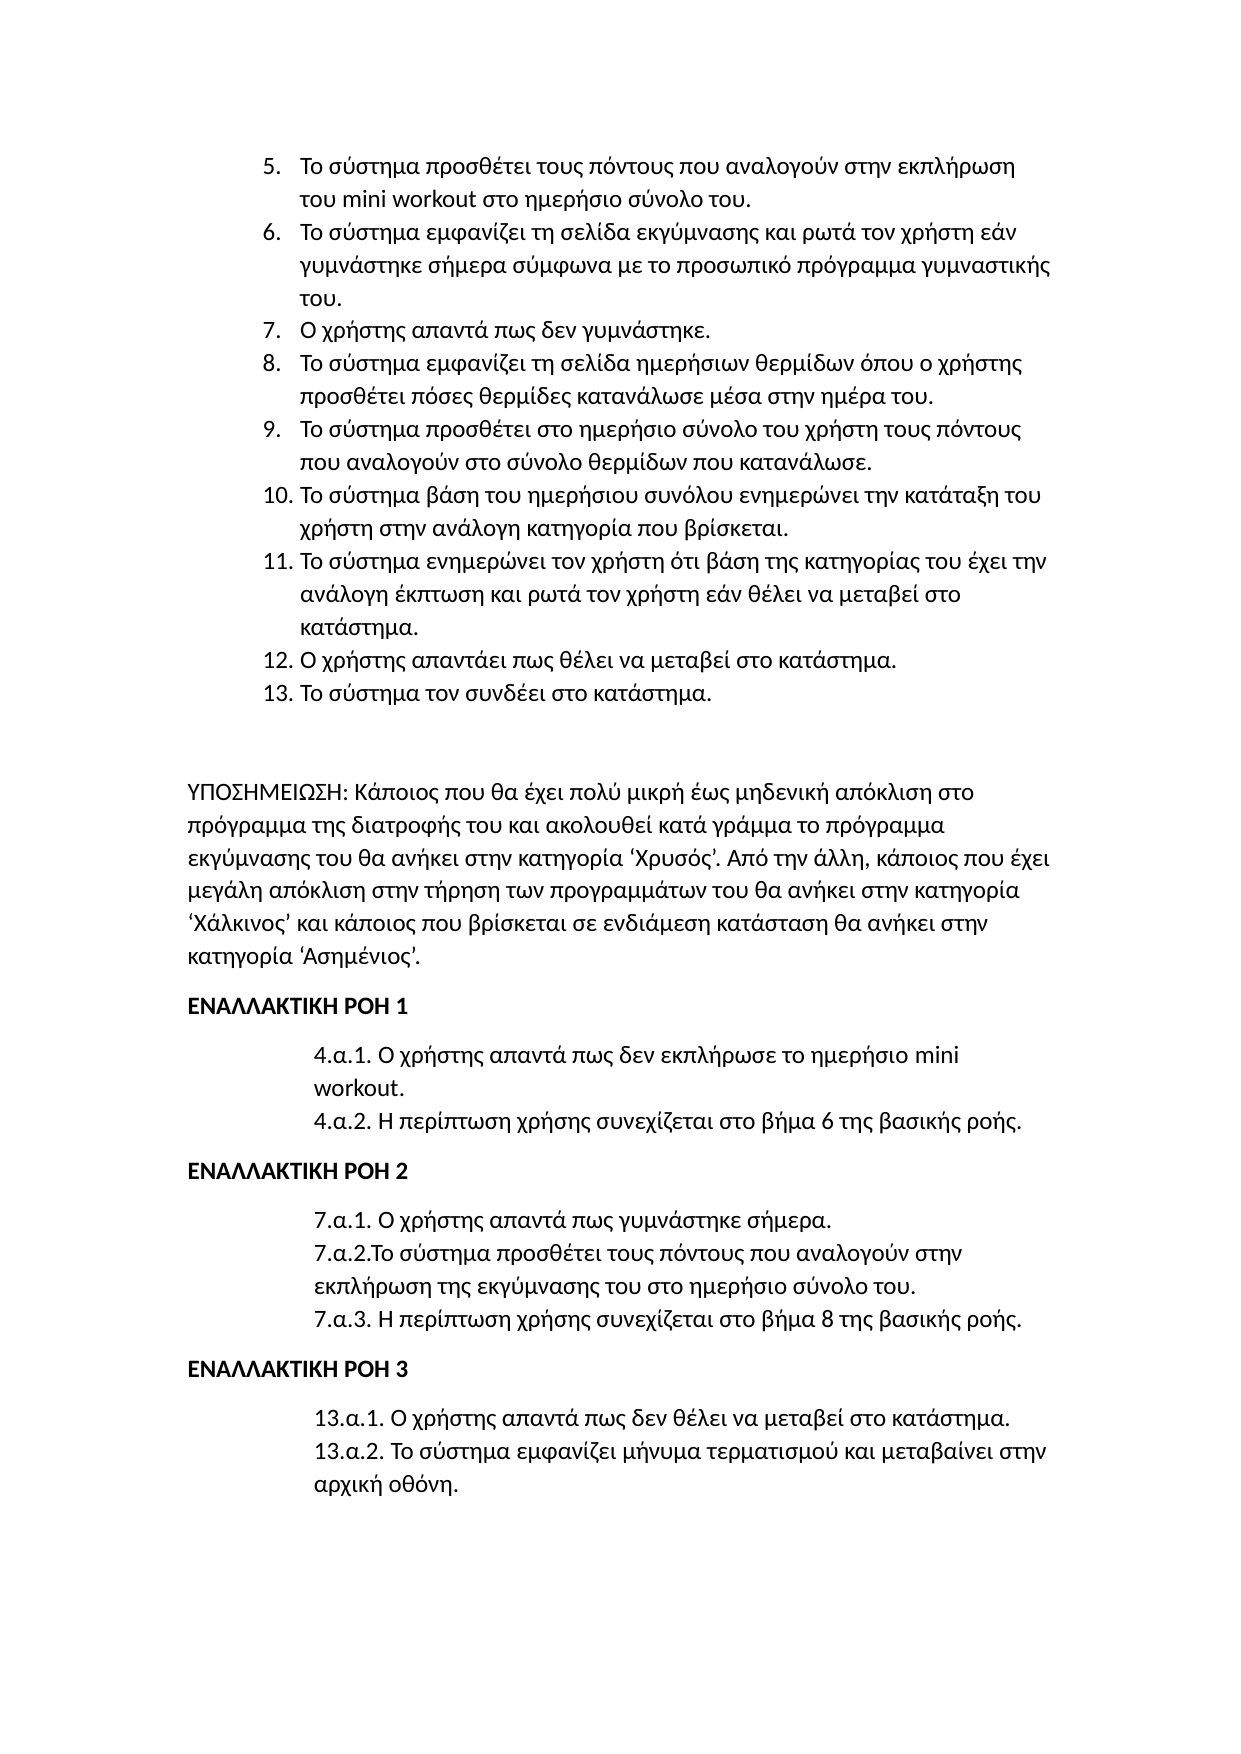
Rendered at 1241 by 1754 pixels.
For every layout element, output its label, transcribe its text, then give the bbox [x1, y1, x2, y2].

list Το σύστημα προσθέτει στο ημερήσιο σύνολο του χρήστη τους πόντους που αναλογούν στο σύνολο θερμίδων που κατανάλωσε. [262, 413, 1053, 477]
text ΕΝΑΛΛΑΚΤΙΚΗ ΡΟΗ 3 [187, 1353, 1053, 1383]
text ΕΝΑΛΛΑΚΤΙΚΗ ΡΟΗ 2 [187, 1155, 1053, 1186]
text ΥΠΟΣΗΜΕΙΩΣΗ: Κάποιος που θα έχει πολύ μικρή έως μηδενική απόκλιση στο πρόγραμμα της διατροφής του και ακολουθεί κατά γράμμα το πρόγραμμα εκγύμνασης του θα ανήκει στην κατηγορία ‘Χρυσός’. Από την άλλη, κάποιος που έχει μεγάλη απόκλιση στην τήρηση των προγραμμάτων του θα ανήκει στην κατηγορία ‘Χάλκινος’ και κάποιος που βρίσκεται σε ενδιάμεση κατάσταση θα ανήκει στην κατηγορία ‘Ασημένιος’. [187, 776, 1053, 971]
list 4.α.2. Η περίπτωση χρήσης συνεχίζεται στο βήμα 6 της βασικής ροής. [314, 1105, 1053, 1136]
list 7.α.1. Ο χρήστης απαντά πως γυμνάστηκε σήμερα. [314, 1204, 1053, 1235]
list Ο χρήστης απαντά πως δεν γυμνάστηκε. [262, 314, 1053, 345]
list Το σύστημα προσθέτει τους πόντους που αναλογούν στην εκπλήρωση του mini workout στο ημερήσιο σύνολο του. [262, 150, 1053, 213]
list 4.α.1. Ο χρήστης απαντά πως δεν εκπλήρωσε το ημερήσιο mini workout. [314, 1039, 1053, 1103]
list Το σύστημα ενημερώνει τον χρήστη ότι βάση της κατηγορίας του έχει την ανάλογη έκπτωση και ρωτά τον χρήστη εάν θέλει να μεταβεί στο κατάστημα. [262, 545, 1053, 641]
list Το σύστημα τον συνδέει στο κατάστημα. [262, 677, 1053, 707]
list Ο χρήστης απαντάει πως θέλει να μεταβεί στο κατάστημα. [262, 644, 1053, 674]
text ΕΝΑΛΛΑΚΤΙΚΗ ΡΟΗ 1 [187, 990, 1053, 1021]
list Το σύστημα εμφανίζει τη σελίδα εκγύμνασης και ρωτά τον χρήστη εάν γυμνάστηκε σήμερα σύμφωνα με το προσωπικό πρόγραμμα γυμναστικής του. [262, 216, 1053, 312]
list 13.α.2. Το σύστημα εμφανίζει μήνυμα τερματισμού και μεταβαίνει στην αρχική οθόνη. [314, 1435, 1053, 1499]
list Το σύστημα βάση του ημερήσιου συνόλου ενημερώνει την κατάταξη του χρήστη στην ανάλογη κατηγορία που βρίσκεται. [262, 479, 1053, 543]
list 7.α.3. Η περίπτωση χρήσης συνεχίζεται στο βήμα 8 της βασικής ροής. [314, 1303, 1053, 1334]
list Το σύστημα εμφανίζει τη σελίδα ημερήσιων θερμίδων όπου ο χρήστης προσθέτει πόσες θερμίδες κατανάλωσε μέσα στην ημέρα του. [262, 347, 1053, 411]
list 7.α.2.Το σύστημα προσθέτει τους πόντους που αναλογούν στην εκπλήρωση της εκγύμνασης του στο ημερήσιο σύνολο του. [314, 1237, 1053, 1301]
list 13.α.1. Ο χρήστης απαντά πως δεν θέλει να μεταβεί στο κατάστημα. [314, 1402, 1053, 1433]
